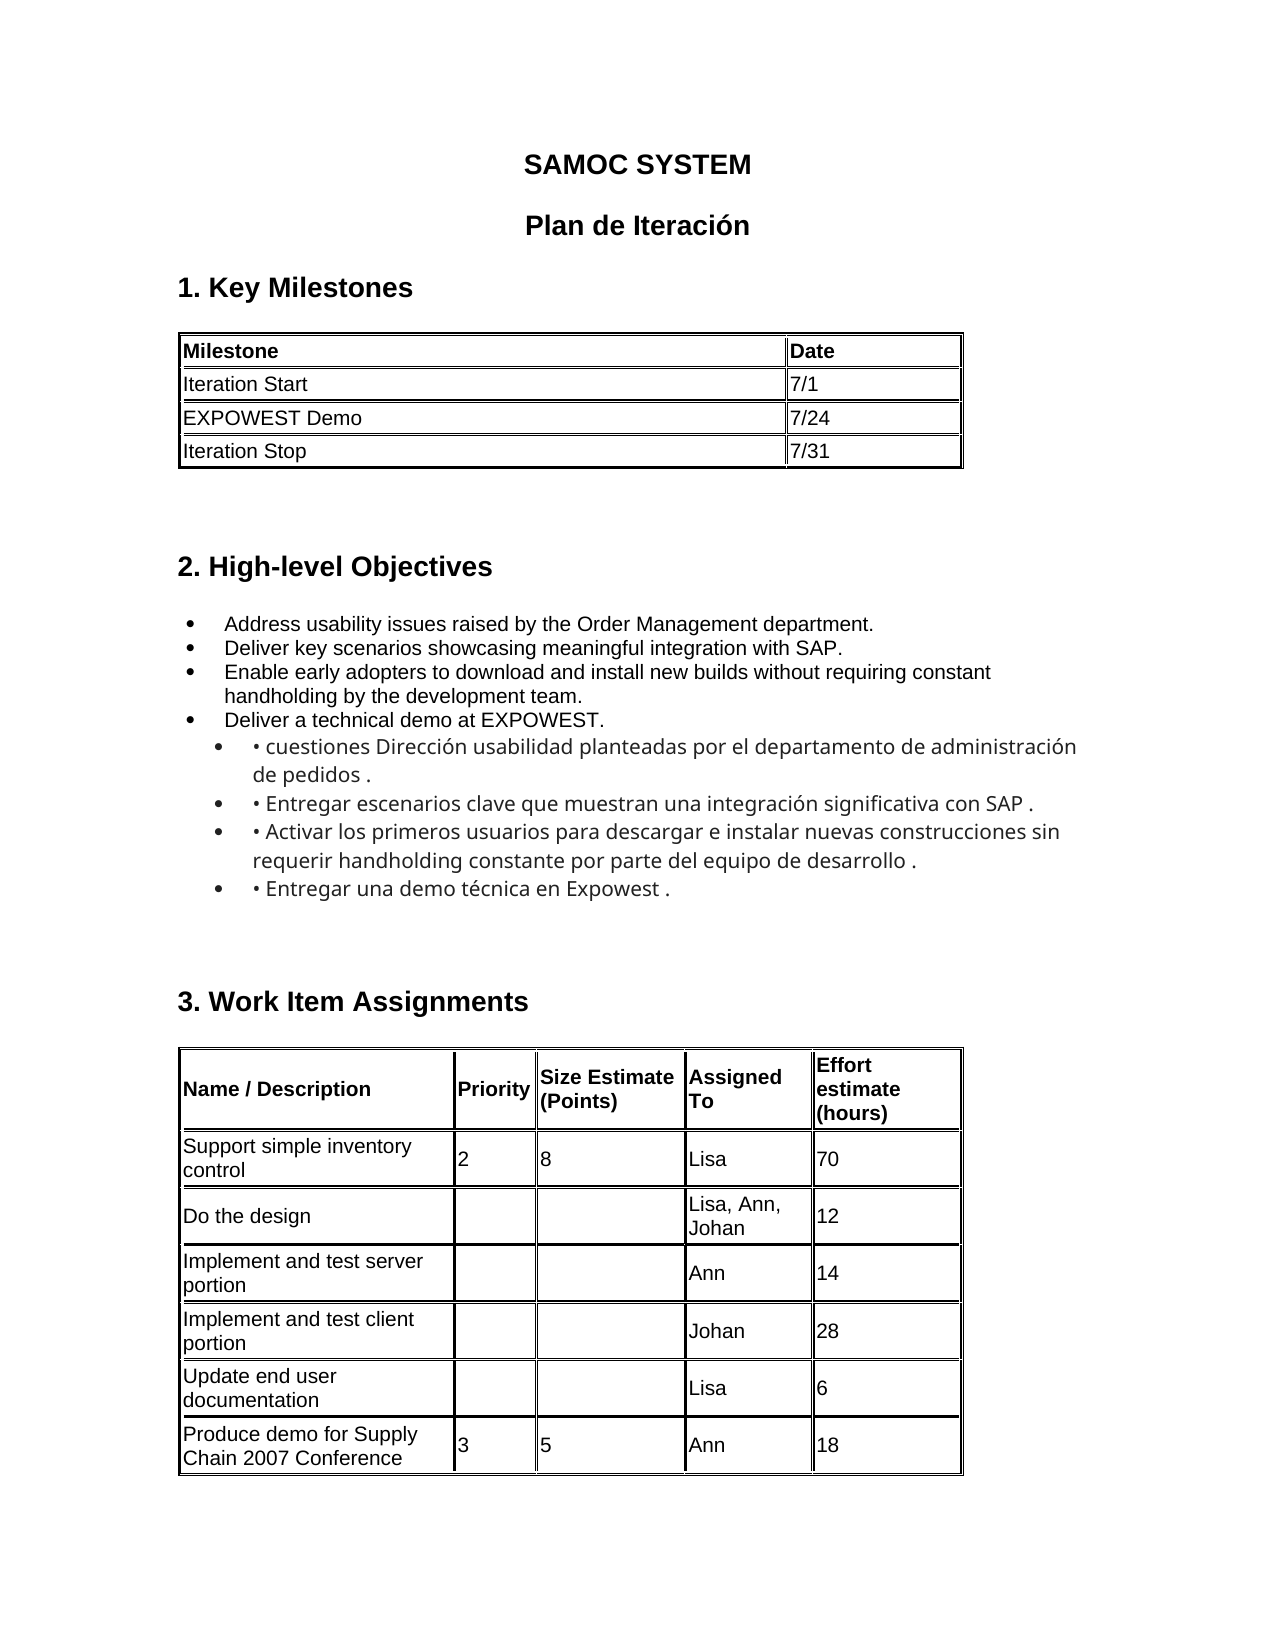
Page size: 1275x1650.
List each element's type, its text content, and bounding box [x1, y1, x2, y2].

table_cell Produce demo for Supply Chain 2007 Conference [181, 1415, 454, 1472]
table_cell Ann [687, 1246, 811, 1300]
table_cell 7/31 [786, 433, 962, 466]
table_cell [538, 1304, 684, 1358]
list Address usability issues raised by the Order Management department. [187, 612, 1098, 636]
table_cell Implement and test client portion [181, 1300, 453, 1358]
table_cell 8 [538, 1132, 684, 1185]
table_cell Ann [685, 1415, 813, 1472]
table_cell [538, 1361, 684, 1415]
table_cell 14 [815, 1243, 962, 1300]
table_cell Johan [687, 1304, 811, 1358]
table_cell Iteration Stop [180, 433, 786, 466]
text SAMOC SYSTEM [177, 148, 1098, 180]
list Deliver key scenarios showcasing meaningful integration with SAP. [187, 636, 1098, 660]
table_header Assigned To [685, 1048, 813, 1128]
table_header Effort estimate (hours) [813, 1050, 960, 1128]
table_cell 5 [537, 1418, 685, 1472]
list Enable early adopters to download and install new builds without requiring constant handholding by the development team. [187, 660, 1098, 708]
text Plan de Iteración [177, 209, 1098, 242]
table_cell 28 [815, 1300, 961, 1358]
table_header Date [786, 336, 960, 366]
text 2. High-level Objectives [177, 550, 1098, 583]
text 1. Key Milestones [177, 271, 1098, 303]
table_cell [538, 1246, 684, 1300]
table_cell 12 [815, 1185, 961, 1243]
table_cell Support simple inventory control [181, 1128, 453, 1185]
table_header Priority [454, 1050, 537, 1128]
list • Entregar una demo técnica en Expowest . [215, 874, 1098, 903]
table_cell 3 [454, 1418, 537, 1472]
table_cell 6 [813, 1358, 962, 1415]
table_cell 2 [456, 1132, 535, 1185]
table_cell [456, 1189, 535, 1243]
table_cell [538, 1189, 684, 1243]
list • Activar los primeros usuarios para descargar e instalar nuevas construcciones sin requerir handholding constante por parte del equipo de desarrollo . [215, 817, 1098, 874]
table_cell Update end user documentation [180, 1358, 454, 1415]
list Deliver a technical demo at EXPOWEST. [187, 708, 1098, 732]
table_cell 70 [815, 1128, 961, 1185]
table_cell 18 [813, 1415, 960, 1472]
table_cell Lisa, Ann, Johan [687, 1189, 811, 1243]
table_cell 7/24 [788, 399, 961, 433]
table_header Size Estimate (Points) [537, 1048, 685, 1128]
table_header Name / Description [181, 1050, 454, 1128]
table_cell Lisa [687, 1361, 811, 1415]
table_cell [456, 1304, 535, 1358]
text 3. Work Item Assignments [177, 985, 1098, 1017]
table_cell Iteration Start [180, 366, 786, 399]
table_cell EXPOWEST Demo [181, 399, 785, 433]
table_cell Lisa [687, 1132, 811, 1185]
table_cell Do the design [181, 1185, 453, 1243]
table_cell 7/1 [786, 366, 962, 399]
table_cell [456, 1361, 535, 1415]
table_cell Implement and test server portion [180, 1243, 453, 1300]
table_cell [456, 1246, 535, 1300]
list • Entregar escenarios clave que muestran una integración significativa con SAP . [215, 789, 1098, 817]
table_header Milestone [181, 336, 786, 366]
list • cuestiones Dirección usabilidad planteadas por el departamento de administración de pedidos . [215, 732, 1098, 789]
